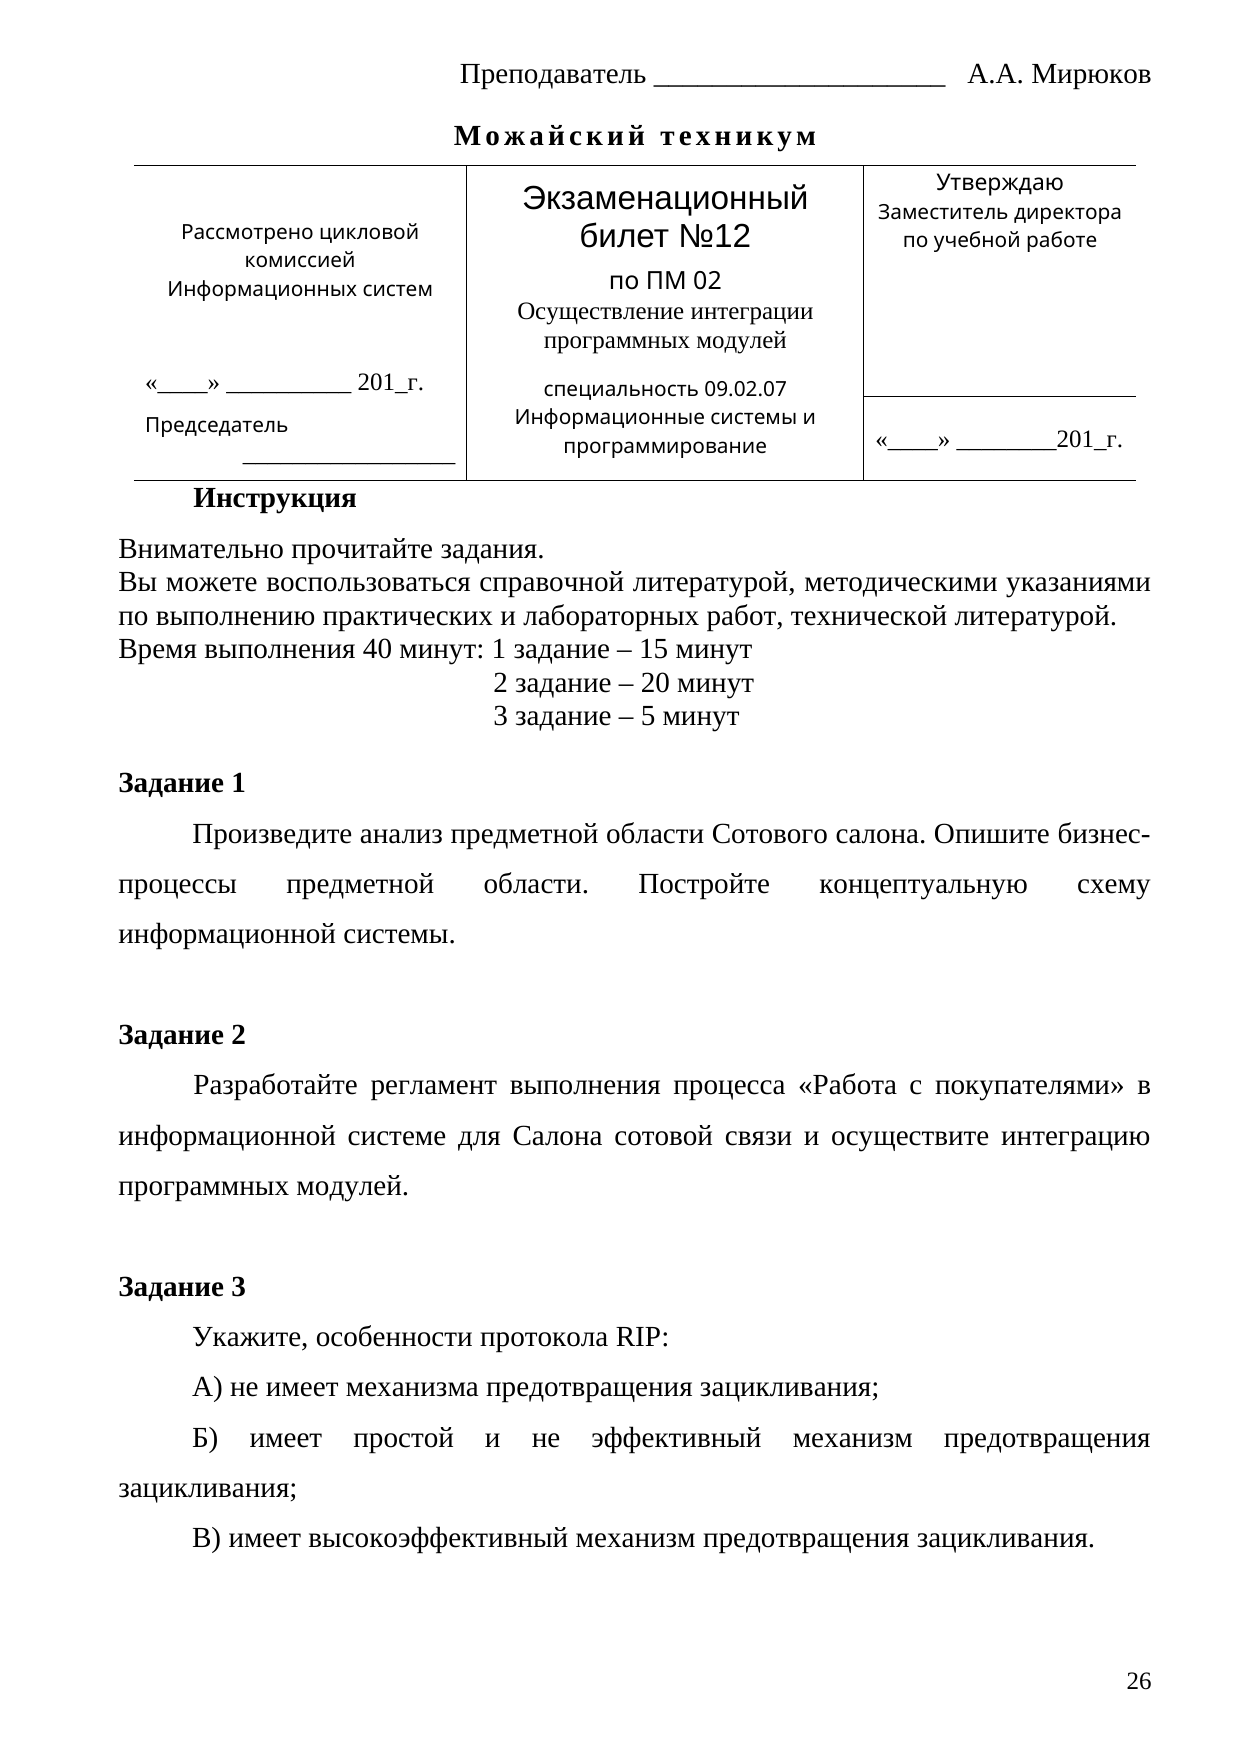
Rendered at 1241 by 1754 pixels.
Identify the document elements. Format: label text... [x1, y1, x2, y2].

table_cell специальность 09.02.07 Информационные системы и программирование [467, 354, 863, 479]
table_header Экзаменационный билет №12 [467, 166, 863, 261]
text Разработайте регламент выполнения процесса «Работа с покупателями» в информационной системе для Салона сотовой связи и осуществите интеграцию программных модулей. [118, 1067, 1152, 1202]
text Б) имеет простой и не эффективный механизм предотвращения зацикливания; [118, 1420, 1152, 1503]
text Время выполнения 40 минут: 1 задание – 15 минут [118, 631, 1152, 665]
text А) не имеет механизма предотвращения зацикливания; [118, 1369, 1152, 1403]
title Можайский техникум [118, 118, 1152, 152]
table_header Утверждаю Заместитель директора по учебной работе [864, 166, 1136, 396]
text В) имеет высокоэффективный механизм предотвращения зацикливания. [118, 1520, 1152, 1554]
text Инструкция [118, 481, 1152, 514]
text Вы можете воспользоваться справочной литературой, методическими указаниями по выполнению практических и лабораторных работ, технической литературой. [118, 564, 1152, 631]
text 2 задание – 20 минут [118, 665, 1152, 698]
text Внимательно прочитайте задания. [118, 531, 1152, 564]
text 3 задание – 5 минут [118, 698, 1152, 732]
text Укажите, особенности протокола RIP: [118, 1319, 1152, 1353]
table_cell «____» __________ 201_г. [134, 354, 466, 396]
table_cell по ПМ 02 Осуществление интеграции программных модулей [467, 261, 863, 354]
text Произведите анализ предметной области Сотового салона. Опишите бизнес-процессы предметной области. Постройте концептуальную схему информационной системы. [118, 816, 1152, 950]
text Преподаватель ____________________ А.А. Мирюков [118, 56, 1152, 90]
table_cell «____» ________201_г. [864, 397, 1136, 479]
text Задание 1 [118, 766, 1152, 799]
table_cell Председатель _________________ [134, 396, 466, 479]
text Задание 2 [118, 1017, 1152, 1051]
text Задание 3 [118, 1269, 1152, 1302]
table_header Рассмотрено цикловой комиссией Информационных систем [134, 166, 466, 354]
